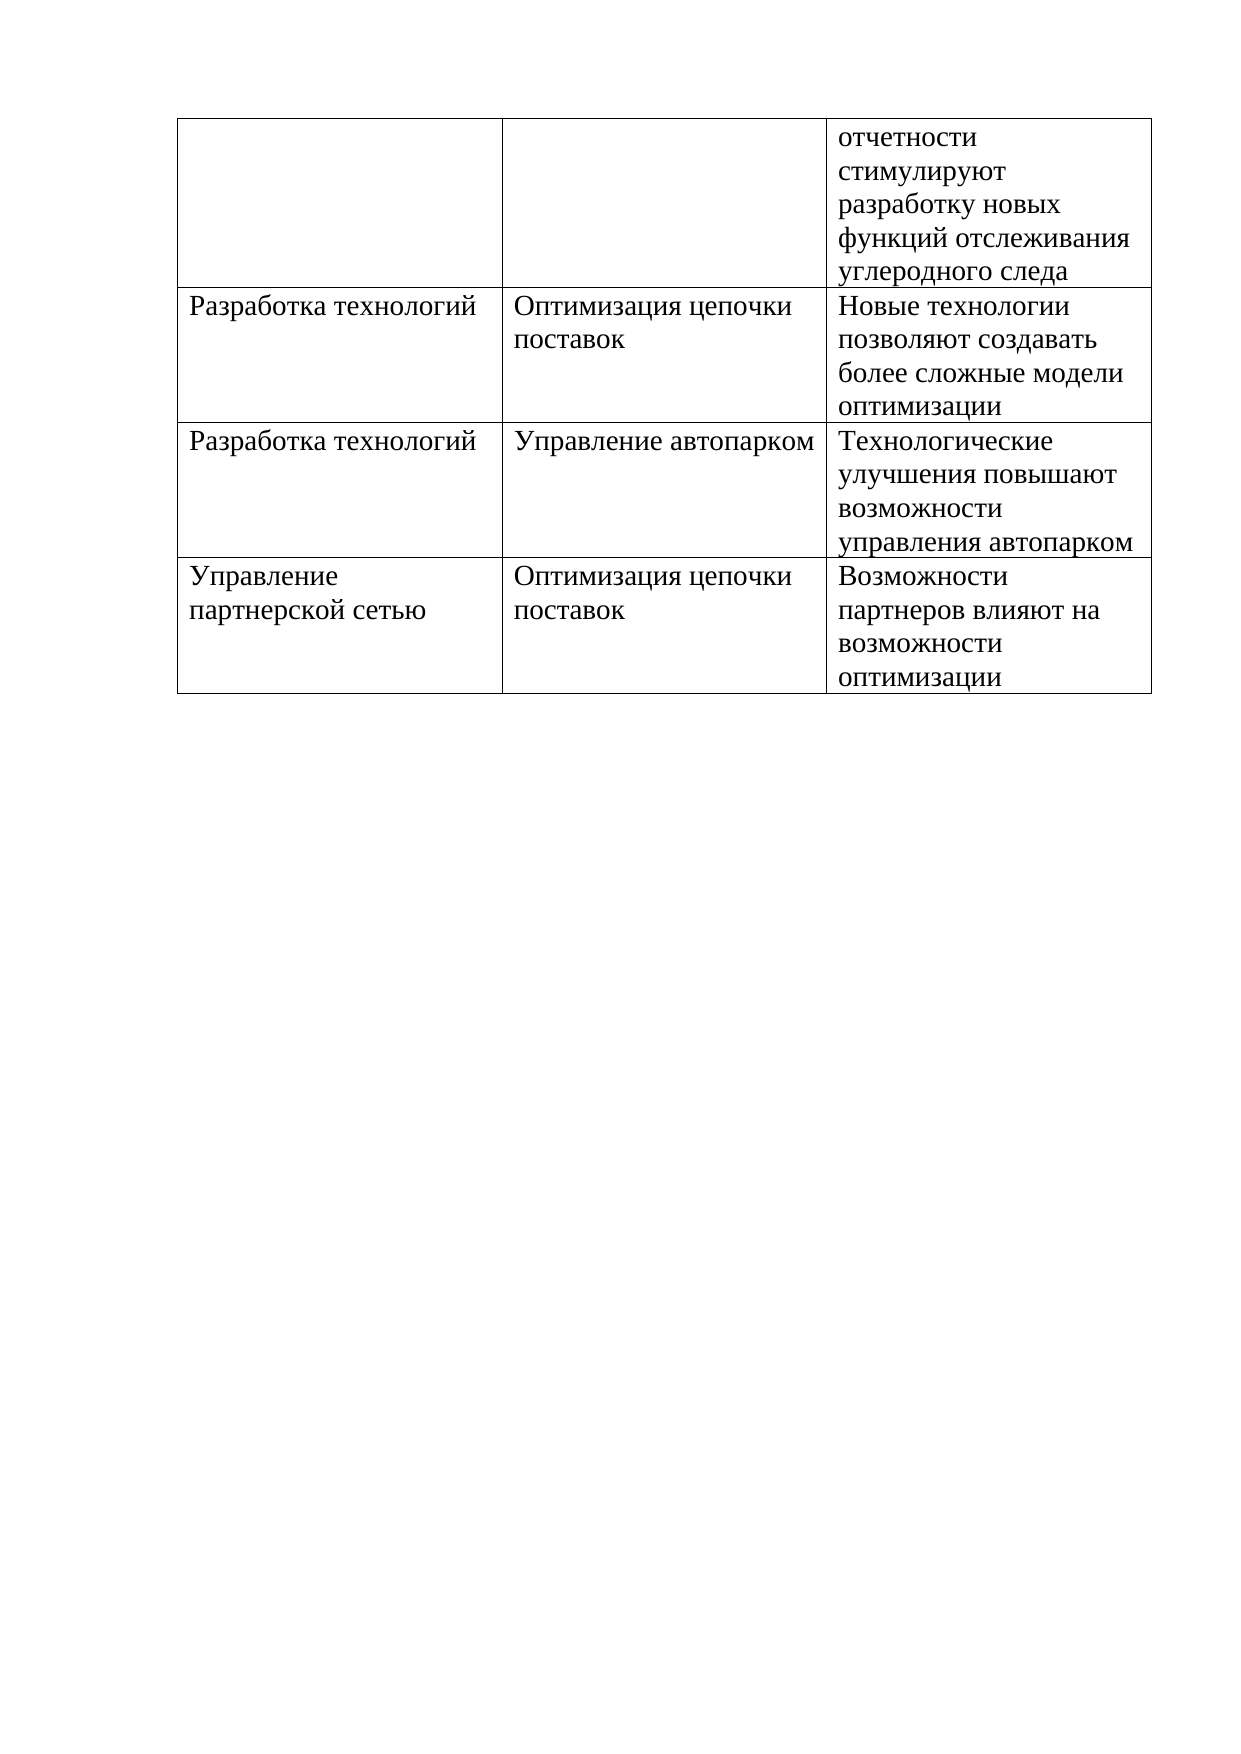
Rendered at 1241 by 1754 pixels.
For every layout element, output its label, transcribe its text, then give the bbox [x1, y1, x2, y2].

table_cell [178, 119, 502, 287]
table_cell Новые технологии позволяют создавать более сложные модели оптимизации [827, 288, 1151, 422]
table_cell Оптимизация цепочки поставок [503, 288, 826, 422]
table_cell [503, 119, 826, 287]
table_cell Технологические улучшения повышают возможности управления автопарком [827, 423, 1151, 557]
table_cell Управление автопарком [503, 423, 826, 557]
table_cell Разработка технологий [178, 288, 502, 422]
table_cell Оптимизация цепочки поставок [503, 558, 826, 692]
table_cell Возможности партнеров влияют на возможности оптимизации [827, 558, 1151, 692]
table_cell Разработка технологий [178, 423, 502, 557]
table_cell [827, 119, 1151, 287]
table_cell Управление партнерской сетью [178, 558, 502, 692]
